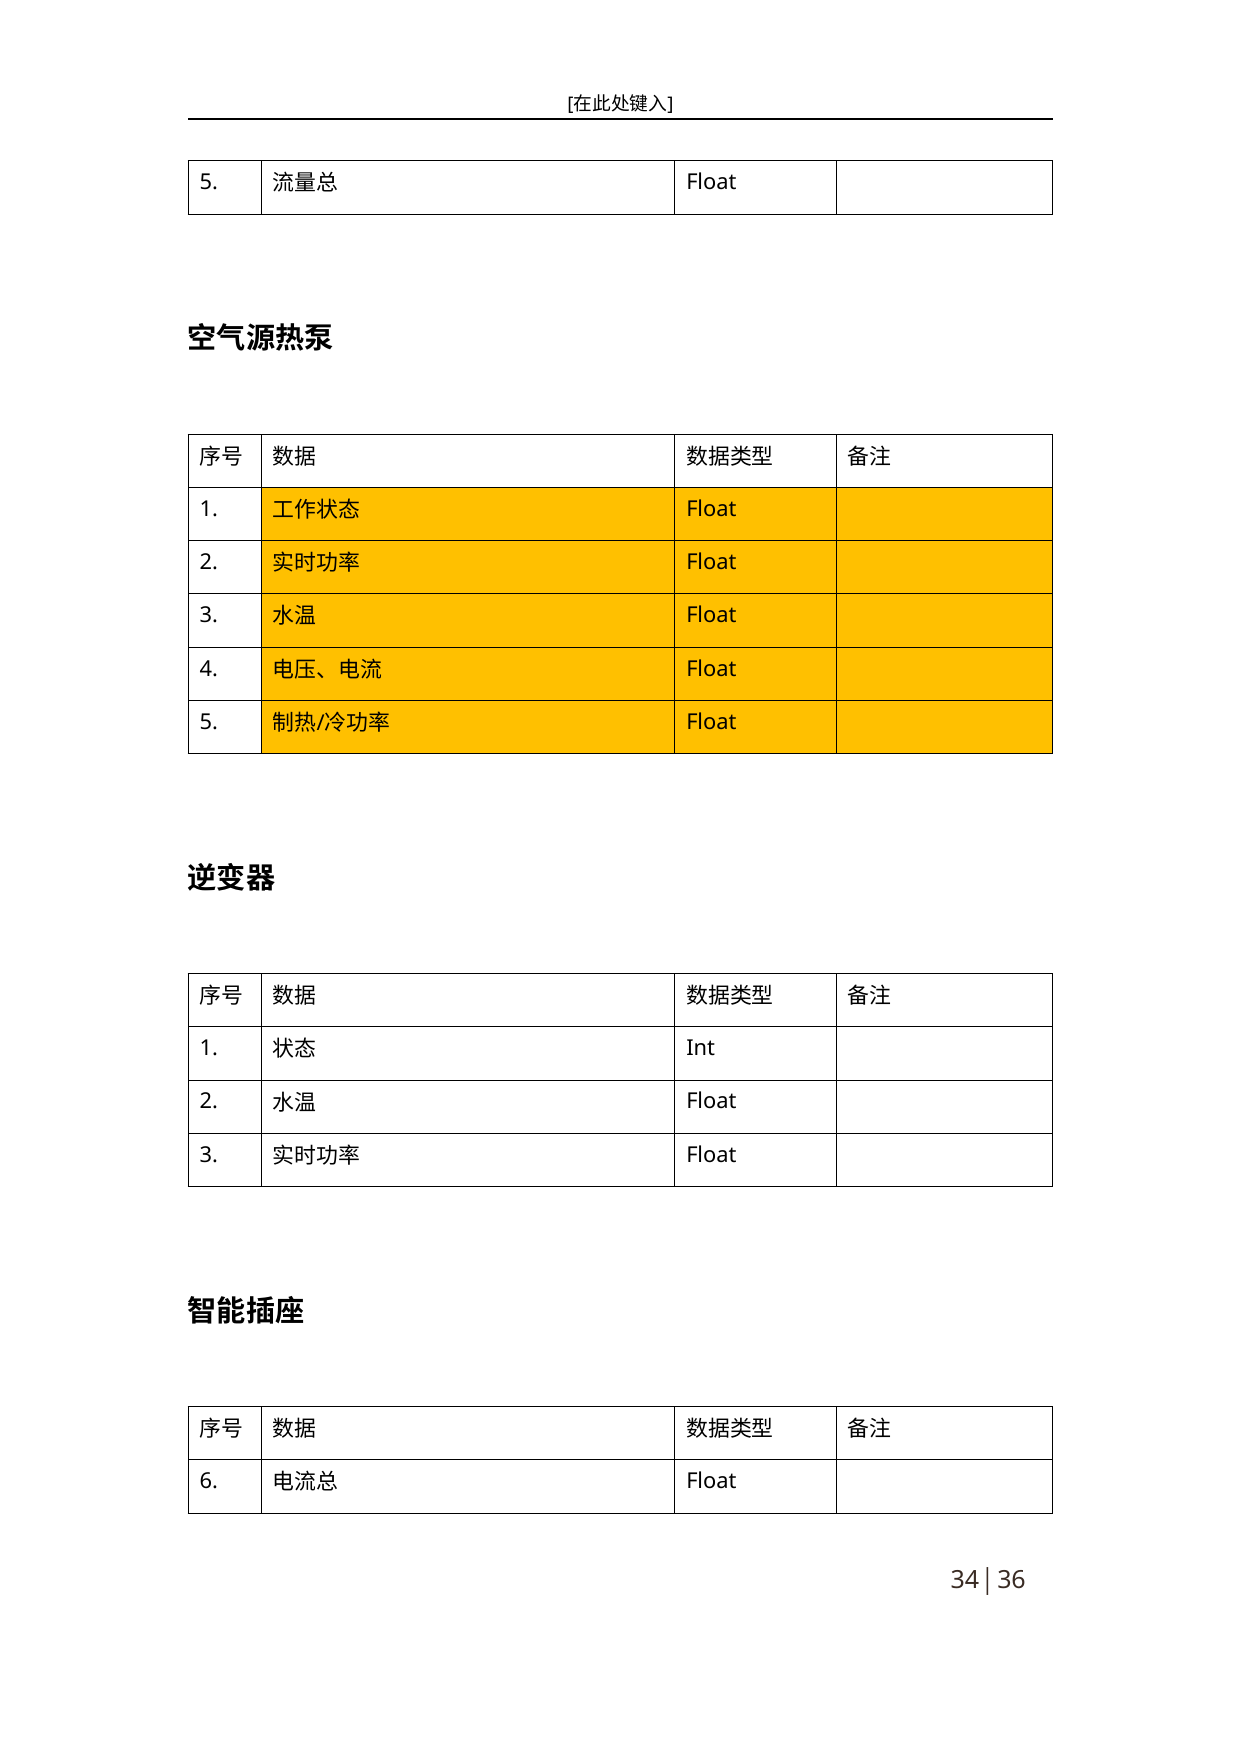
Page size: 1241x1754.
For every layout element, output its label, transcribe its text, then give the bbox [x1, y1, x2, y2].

table_cell [837, 701, 1052, 753]
table_cell Float [675, 1134, 836, 1186]
table_header 数据 [262, 435, 674, 487]
table_cell [837, 488, 1052, 540]
table_cell 实时功率 [262, 541, 674, 593]
table_header 备注 [837, 974, 1052, 1026]
table_cell [837, 648, 1052, 700]
table_cell 电压、电流 [262, 648, 674, 700]
table_cell Float [675, 1081, 836, 1133]
table_cell Float [675, 161, 836, 214]
table_cell Float [675, 488, 836, 540]
table_header 序号 [189, 974, 261, 1026]
table_cell [837, 1134, 1052, 1186]
table_cell 状态 [262, 1027, 674, 1079]
table_cell [189, 648, 261, 700]
table_header 数据类型 [675, 435, 836, 487]
table_cell Float [675, 648, 836, 700]
subtitle 智能插座 [187, 1269, 1053, 1348]
table_cell [837, 161, 1052, 214]
table_cell 制热/冷功率 [262, 701, 674, 753]
table_cell 流量总 [262, 161, 674, 214]
table_cell 工作状态 [262, 488, 674, 540]
subtitle 空气源热泵 [187, 296, 1053, 376]
table_cell [189, 701, 261, 753]
table_cell [837, 1027, 1052, 1079]
table_cell [189, 1134, 261, 1186]
table_cell 电流总 [262, 1460, 674, 1512]
table_header 数据 [262, 1407, 674, 1459]
table_cell [189, 594, 261, 647]
table_cell [189, 161, 261, 214]
table_cell [837, 594, 1052, 647]
table_cell Float [675, 701, 836, 753]
table_cell [837, 1081, 1052, 1133]
table_cell 实时功率 [262, 1134, 674, 1186]
table_cell Float [675, 541, 836, 593]
table_header 序号 [189, 435, 261, 487]
table_header 数据 [262, 974, 674, 1026]
table_cell Int [675, 1027, 836, 1079]
table_cell [837, 541, 1052, 593]
table_header 数据类型 [675, 974, 836, 1026]
table_cell 水温 [262, 1081, 674, 1133]
table_cell [189, 488, 261, 540]
table_cell [189, 541, 261, 593]
subtitle 逆变器 [187, 836, 1053, 915]
table_cell [189, 1460, 261, 1512]
table_cell Float [675, 1460, 836, 1512]
table_header 数据类型 [675, 1407, 836, 1459]
table_header 备注 [837, 1407, 1052, 1459]
table_header 序号 [189, 1407, 261, 1459]
table_header 备注 [837, 435, 1052, 487]
table_cell 水温 [262, 594, 674, 647]
table_cell [189, 1027, 261, 1079]
table_cell [189, 1081, 261, 1133]
table_cell Float [675, 594, 836, 647]
table_cell [837, 1460, 1052, 1512]
